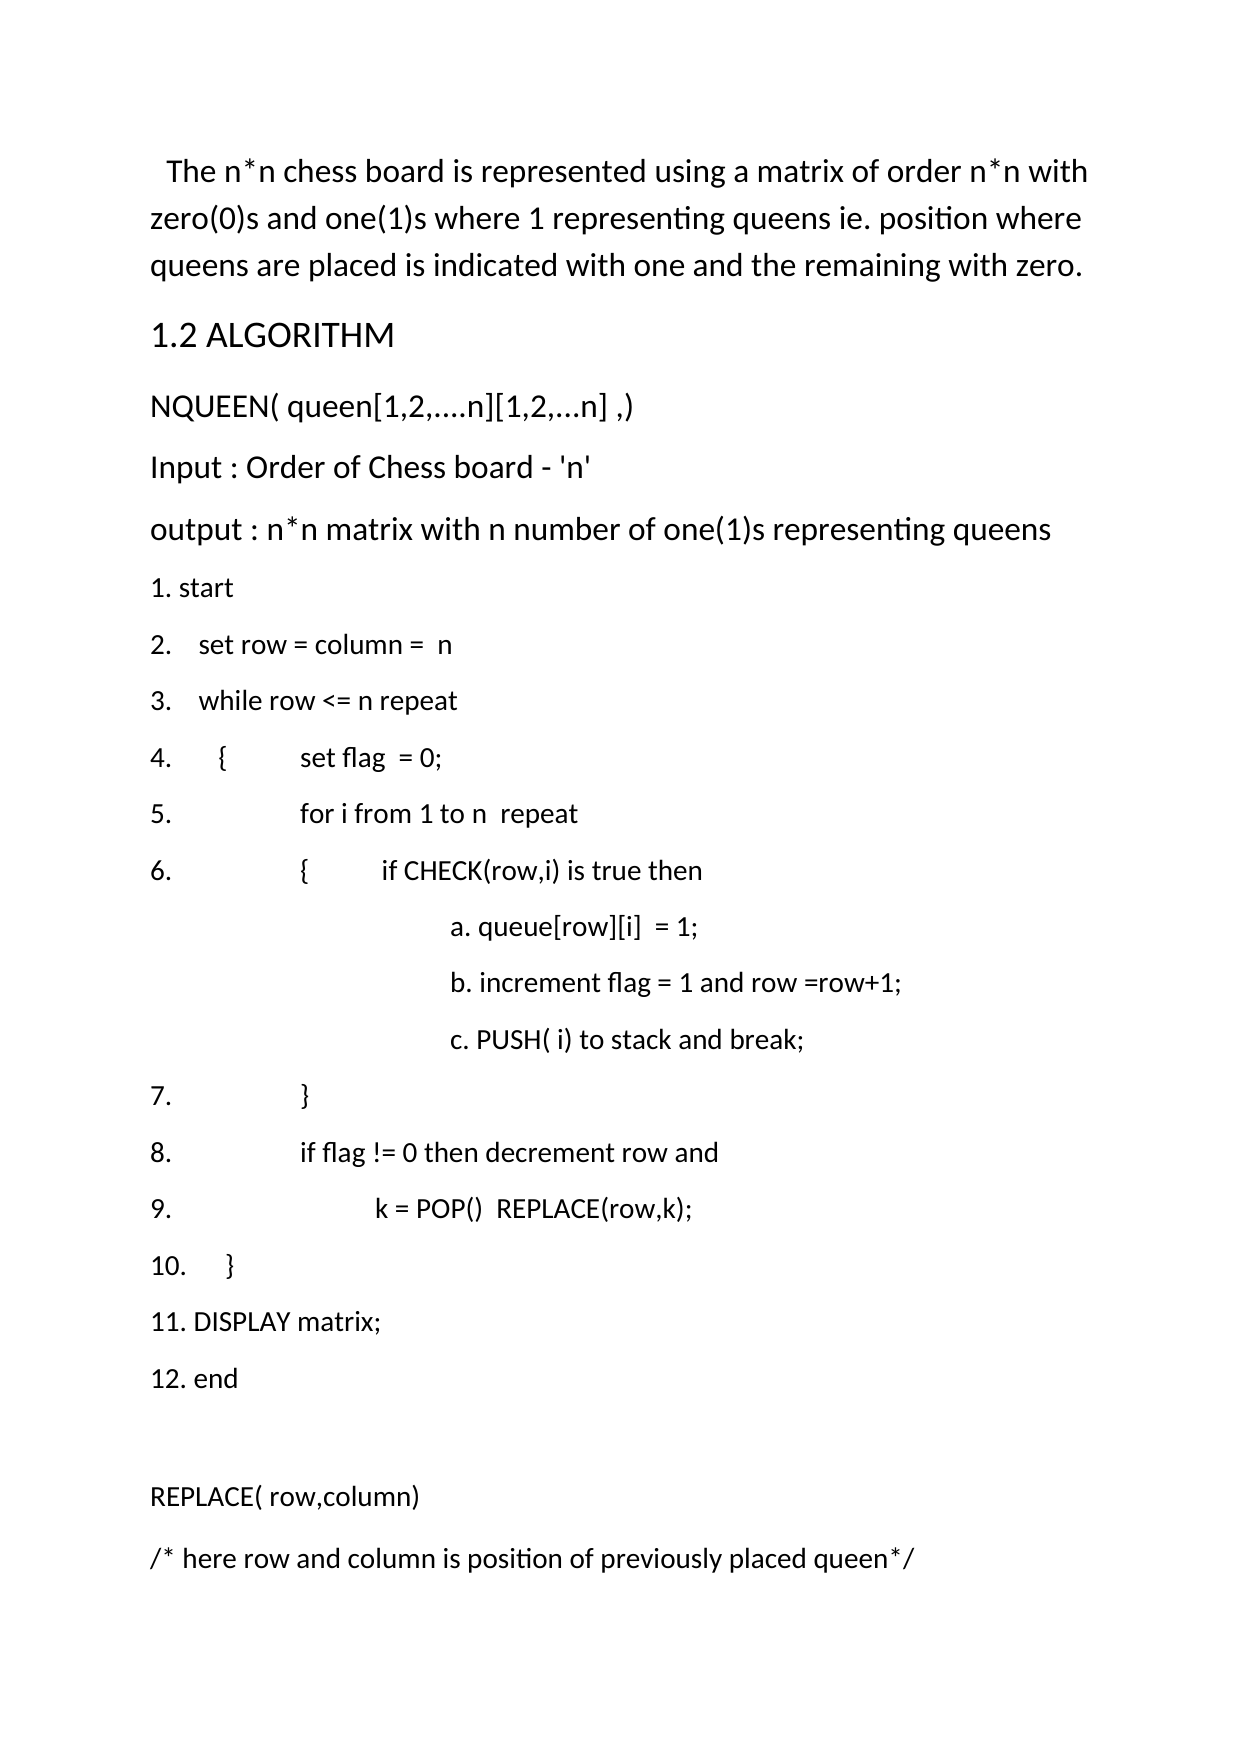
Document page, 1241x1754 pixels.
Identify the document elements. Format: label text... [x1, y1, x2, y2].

text NQUEEN( queen[1,2,....n][1,2,...n] ,) [150, 385, 1090, 425]
text 3. while row <= n repeat [150, 682, 1090, 718]
text output : n*n matrix with n number of one(1)s representing queens [150, 508, 1090, 548]
text 8. if flag != 0 then decrement row and [150, 1134, 1090, 1169]
text 10. } [150, 1247, 1090, 1282]
text /* here row and column is position of previously placed queen*/ [150, 1540, 1090, 1575]
text 4. { set flag = 0; [150, 739, 1090, 774]
text 2. set row = column = n [150, 626, 1090, 661]
text 5. for i from 1 to n repeat [150, 795, 1090, 831]
text REPLACE( row,column) [150, 1478, 1090, 1514]
text 9. k = POP() REPLACE(row,k); [150, 1190, 1090, 1226]
text 6. { if CHECK(row,i) is true then [150, 852, 1090, 887]
text b. increment flag = 1 and row =row+1; [150, 964, 1090, 1000]
text 7. } [150, 1077, 1090, 1113]
text c. PUSH( i) to stack and break; [150, 1021, 1090, 1057]
text 1.2 ALGORITHM [150, 311, 1090, 357]
text 12. end [150, 1360, 1090, 1395]
text Input : Order of Chess board - 'n' [150, 446, 1090, 487]
text 1. start [150, 569, 1090, 605]
text The n*n chess board is represented using a matrix of order n*n with zero(0)s and one(1)s where 1 representing queens ie. position where queens are placed is indicated with one and the remaining with zero. [150, 150, 1090, 284]
text 11. DISPLAY matrix; [150, 1303, 1090, 1339]
text a. queue[row][i] = 1; [150, 908, 1090, 944]
